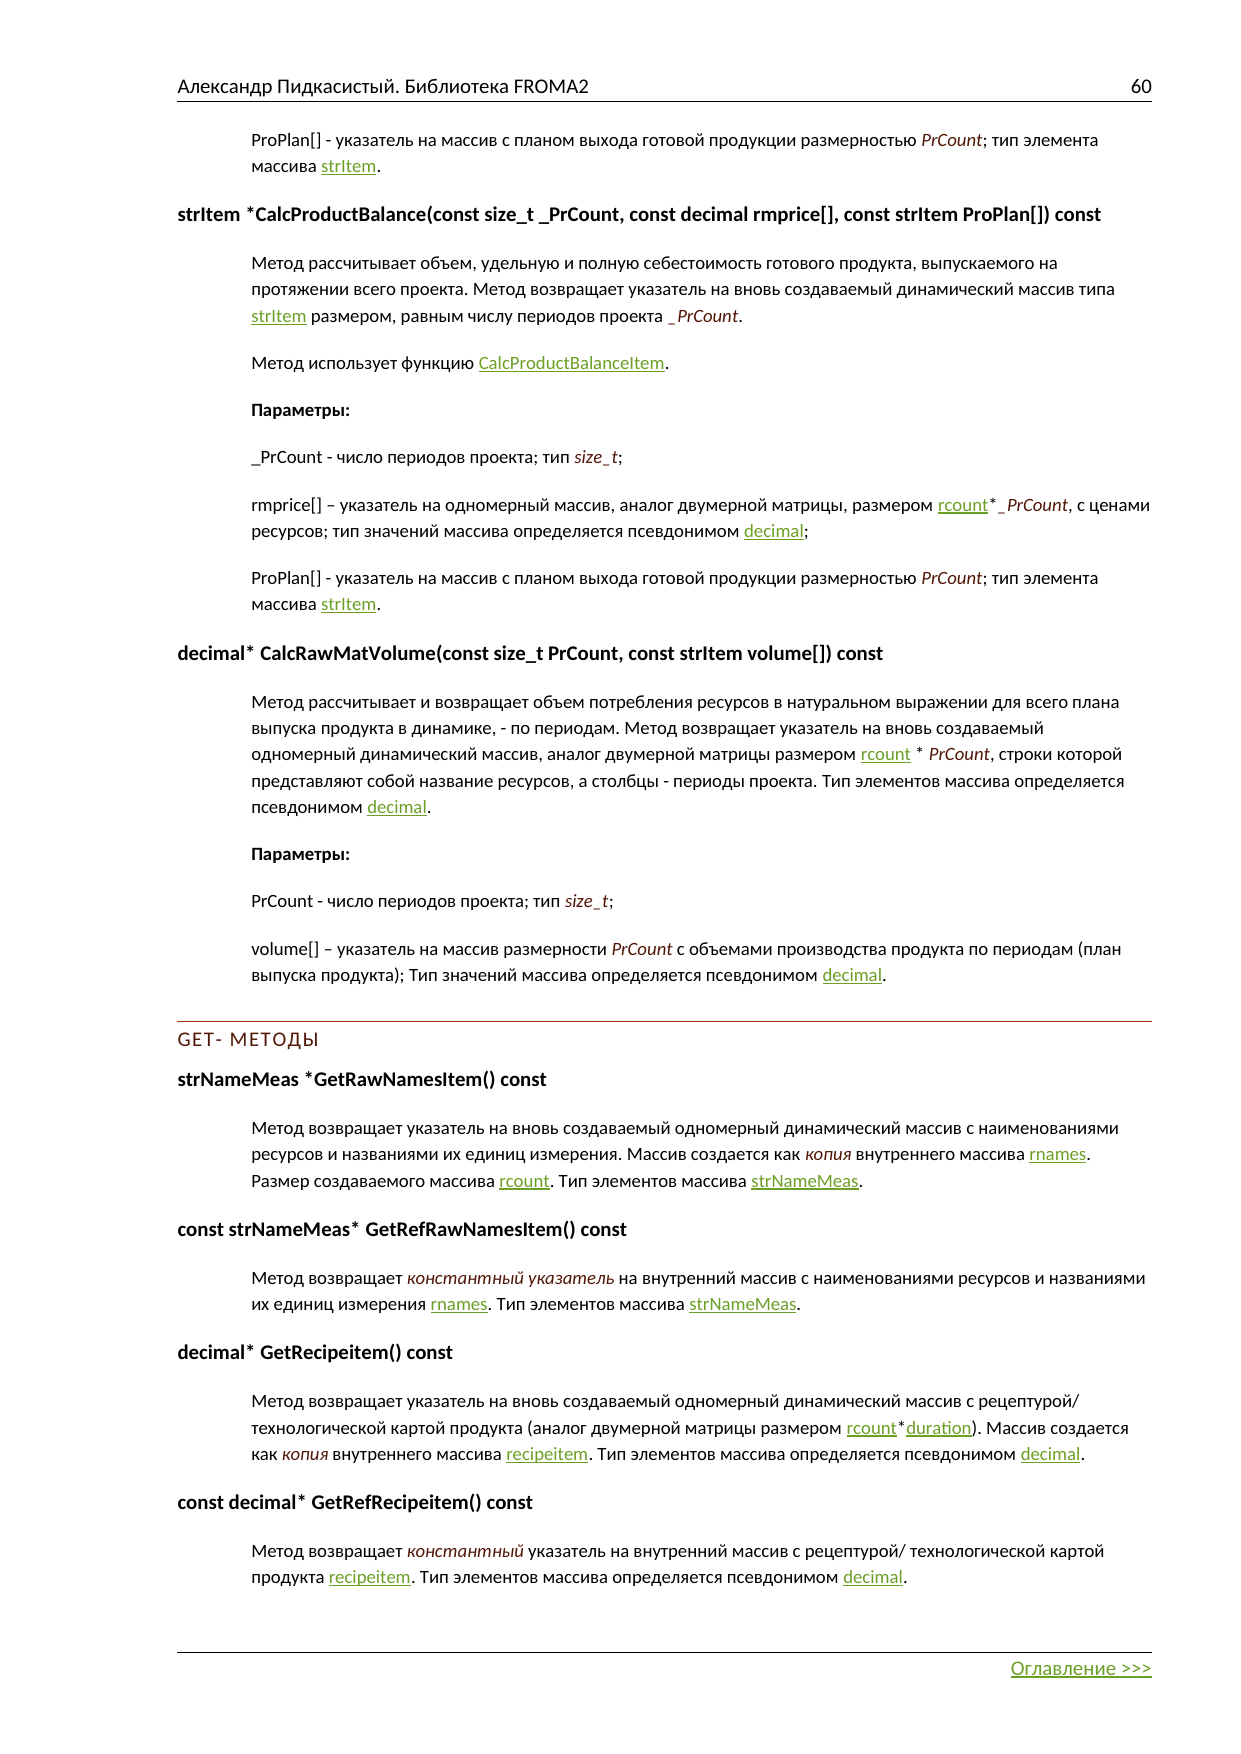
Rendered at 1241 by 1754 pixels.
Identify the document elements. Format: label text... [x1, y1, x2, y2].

text decimal* GetRecipeitem() const [177, 1339, 1152, 1365]
text Параметры: [251, 842, 1152, 865]
text strItem *CalcProductBalance(const size_t _PrCount, const decimal rmprice[], const strItem ProPlan[]) const [177, 201, 1152, 227]
text const strNameMeas* GetRefRawNamesItem() const [177, 1216, 1152, 1241]
text strNameMeas *GetRawNamesItem() const [177, 1066, 1152, 1091]
text Метод рассчитывает объем, удельную и полную себестоимость готового продукта, выпускаемого на протяжении всего проекта. Метод возвращает указатель на вновь создаваемый динамический массив типа strItem размером, равным числу периодов проекта _PrCount. [251, 251, 1152, 327]
text _PrCount - число периодов проекта; тип size_t; [251, 446, 1152, 468]
text const decimal* GetRefRecipeitem() const [177, 1489, 1152, 1515]
subtitle Get- методы [177, 1022, 1152, 1052]
text ProPlan[] - указатель на массив c планом выхода готовой продукции размерностью PrCount; тип элемента массива strItem. [251, 128, 1152, 177]
text volume[] – указатель на массив размерности PrCount с объемами производства продукта по периодам (план выпуска продукта); Тип значений массива определяется псевдонимом decimal. [251, 937, 1152, 986]
text Метод возвращает константный указатель на внутренний массив с наименованиями ресурсов и названиями их единиц измерения rnames. Тип элементов массива strNameMeas. [251, 1266, 1152, 1315]
text decimal* CalcRawMatVolume(const size_t PrCount, const strItem volume[]) const [177, 640, 1152, 665]
text Параметры: [251, 398, 1152, 421]
text PrCount - число периодов проекта; тип size_t; [251, 889, 1152, 912]
text Метод возвращает указатель на вновь создаваемый одномерный динамический массив с наименованиями ресурсов и названиями их единиц измерения. Массив создается как копия внутреннего массива rnames. Размер создаваемого массива rcount. Тип элементов массива strNameMeas. [251, 1116, 1152, 1192]
text Метод использует функцию CalcProductBalanceItem. [251, 351, 1152, 374]
text Метод рассчитывает и возвращает объем потребления ресурсов в натуральном выражении для всего плана выпуска продукта в динамике, - по периодам. Метод возвращает указатель на вновь создаваемый одномерный динамический массив, аналог двумерной матрицы размером rcount * PrCount, строки которой представляют собой название ресурсов, а столбцы - периоды проекта. Тип элементов массива определяется псевдонимом decimal. [251, 690, 1152, 818]
text Метод возвращает указатель на вновь создаваемый одномерный динамический массив с рецептурой/ технологической картой продукта (аналог двумерной матрицы размером rcount*duration). Массив создается как копия внутреннего массива recipeitem. Тип элементов массива определяется псевдонимом decimal. [251, 1389, 1152, 1465]
text ProPlan[] - указатель на массив c планом выхода готовой продукции размерностью PrCount; тип элемента массива strItem. [251, 566, 1152, 616]
